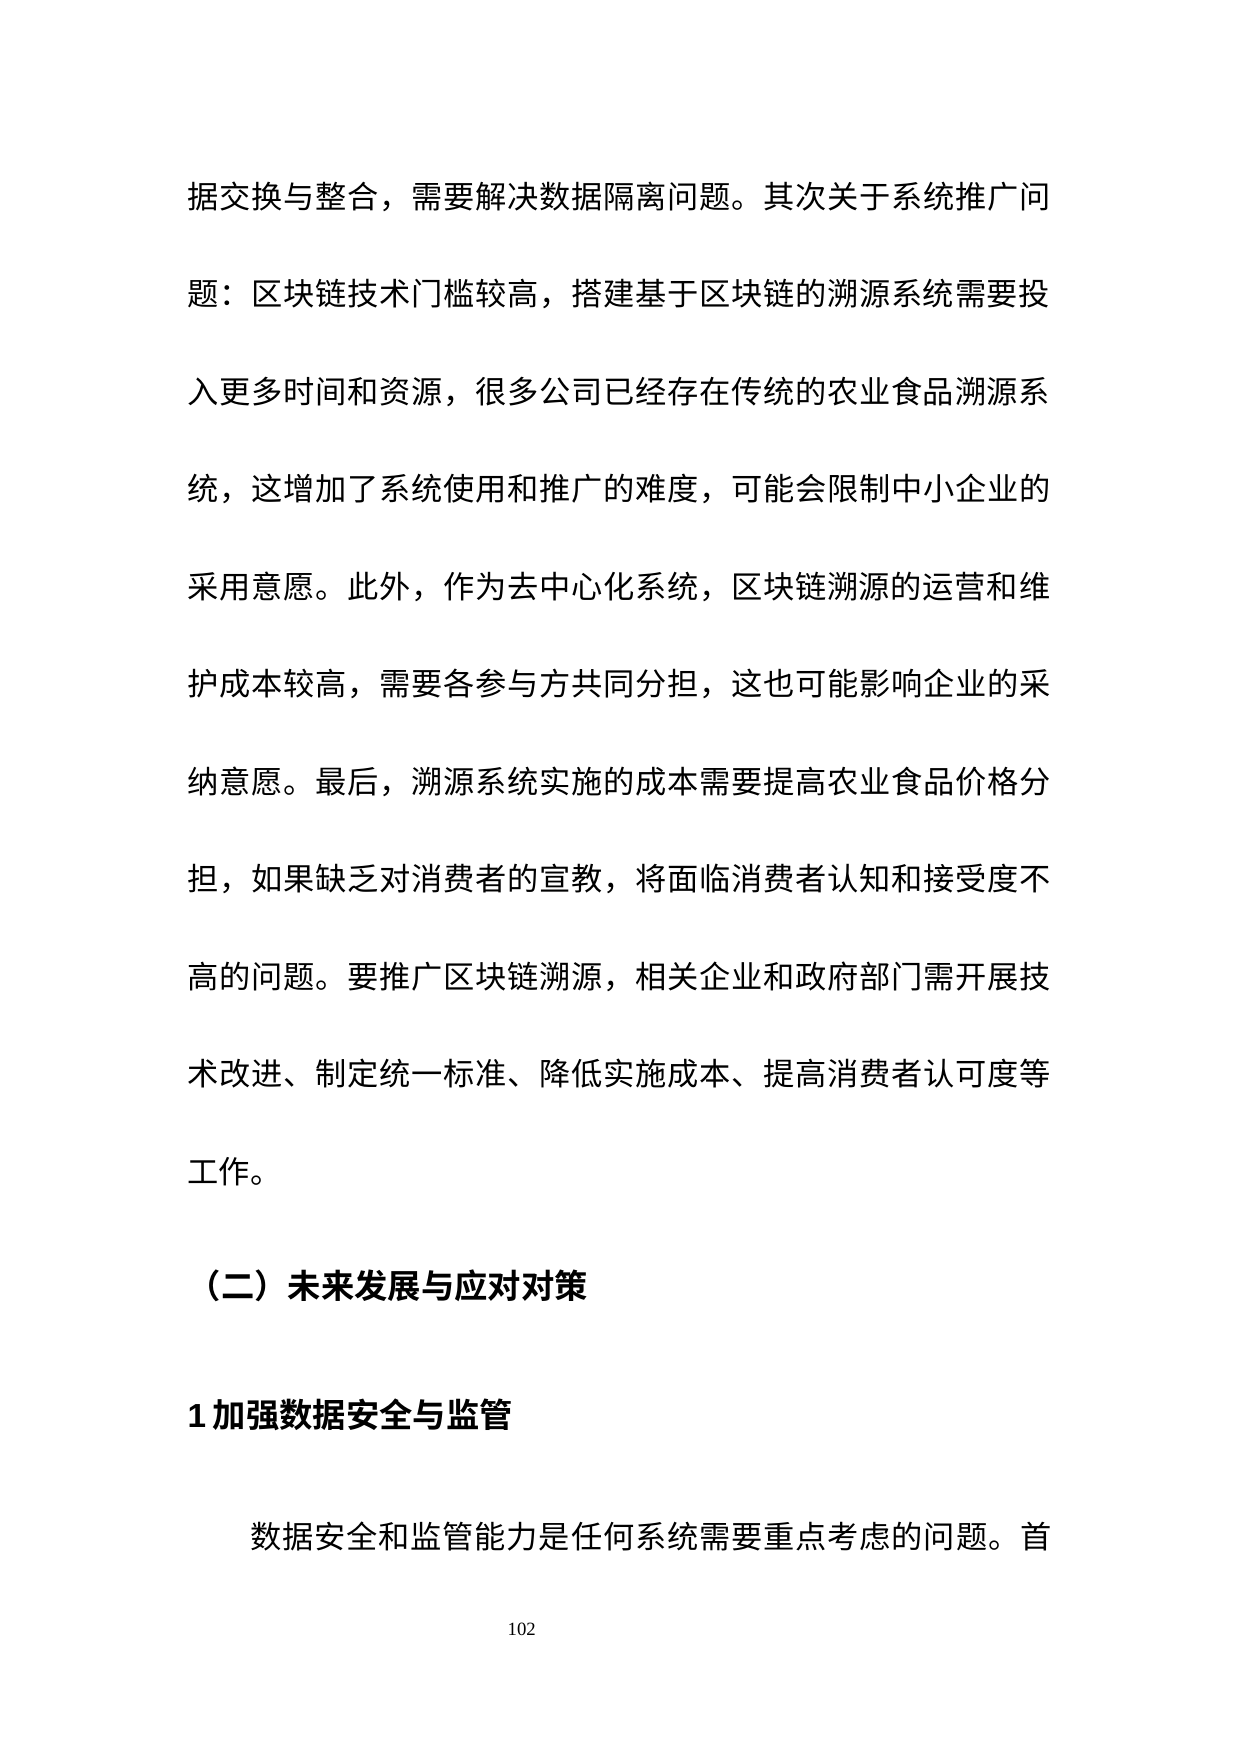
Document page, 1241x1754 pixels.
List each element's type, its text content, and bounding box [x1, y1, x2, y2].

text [187, 1502, 1053, 1567]
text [187, 162, 1053, 1202]
subtitle （二）未来发展与应对对策 [187, 1252, 1053, 1317]
subtitle 1加强数据安全与监管 [187, 1381, 1053, 1446]
